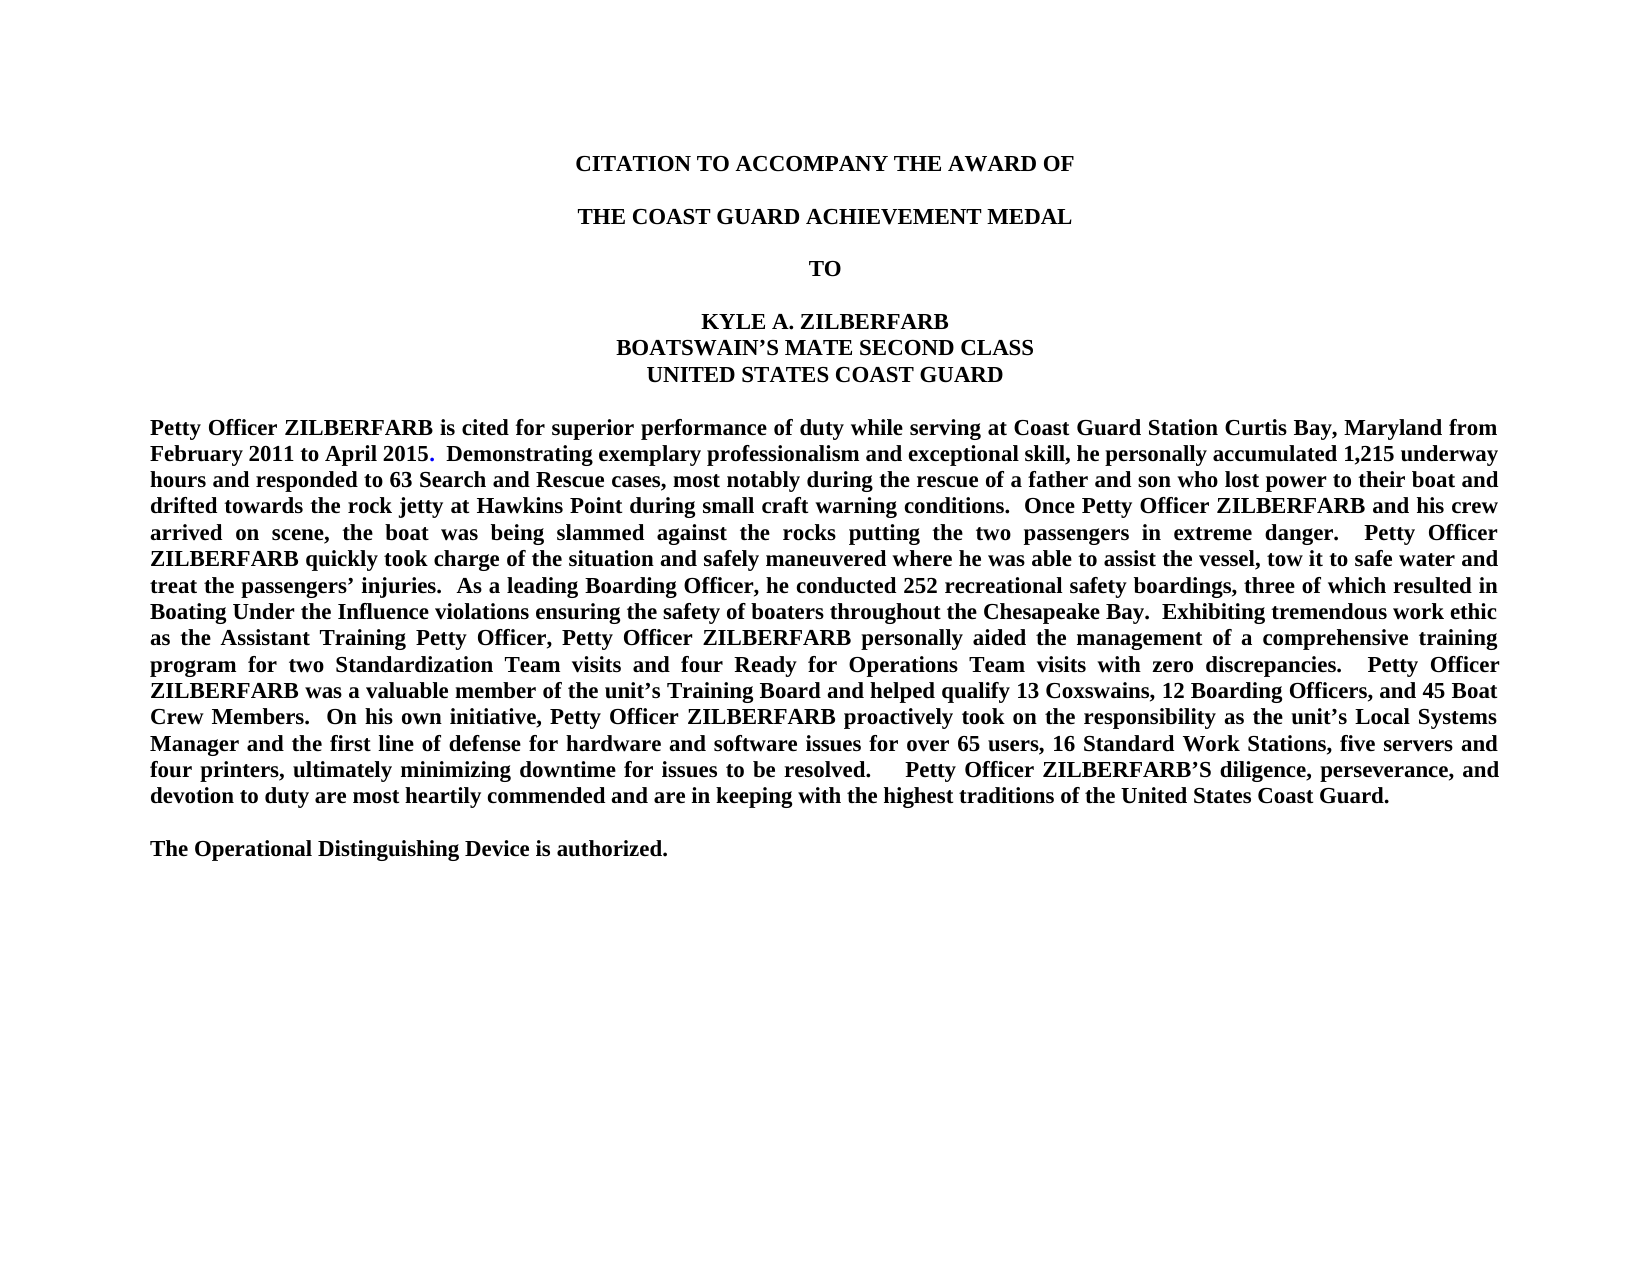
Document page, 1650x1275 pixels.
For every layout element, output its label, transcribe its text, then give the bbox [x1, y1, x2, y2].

title CITATION TO ACCOMPANY THE AWARD OF [150, 150, 1500, 176]
text TO [150, 255, 1500, 282]
text KYLE A. ZILBERFARB [150, 308, 1500, 334]
text Petty Officer ZILBERFARB is cited for superior performance of duty while serving at Coast Guard Station Curtis Bay, Maryland from February 2011 to April 2015. Demonstrating exemplary professionalism and exceptional skill, he personally accumulated 1,215 underway hours and responded to 63 Search and Rescue cases, most notably during the rescue of a father and son who lost power to their boat and drifted towards the rock jetty at Hawkins Point during small craft warning conditions. Once Petty Officer ZILBERFARB and his crew arrived on scene, the boat was being slammed against the rocks putting the two passengers in extreme danger. Petty Officer ZILBERFARB quickly took charge of the situation and safely maneuvered where he was able to assist the vessel, tow it to safe water and treat the passengers’ injuries. As a leading Boarding Officer, he conducted 252 recreational safety boardings, three of which resulted in Boating Under the Influence violations ensuring the safety of boaters throughout the Chesapeake Bay. Exhibiting tremendous work ethic as the Assistant Training Petty Officer, Petty Officer ZILBERFARB personally aided the management of a comprehensive training program for two Standardization Team visits and four Ready for Operations Team visits with zero discrepancies. Petty Officer ZILBERFARB was a valuable member of the unit’s Training Board and helped qualify 13 Coxswains, 12 Boarding Officers, and 45 Boat Crew Members. On his own initiative, Petty Officer ZILBERFARB proactively took on the responsibility as the unit’s Local Systems Manager and the first line of defense for hardware and software issues for over 65 users, 16 Standard Work Stations, five servers and four printers, ultimately minimizing downtime for issues to be resolved. Petty Officer ZILBERFARB’S diligence, perseverance, and devotion to duty are most heartily commended and are in keeping with the highest traditions of the United States Coast Guard. [150, 413, 1500, 809]
subtitle UNITED STATES COAST GUARD [150, 361, 1500, 387]
subtitle THE COAST GUARD ACHIEVEMENT MEDAL [150, 203, 1500, 229]
subtitle BOATSWAIN’S MATE SECOND CLASS [150, 334, 1500, 361]
text The Operational Distinguishing Device is authorized. [150, 835, 1500, 862]
